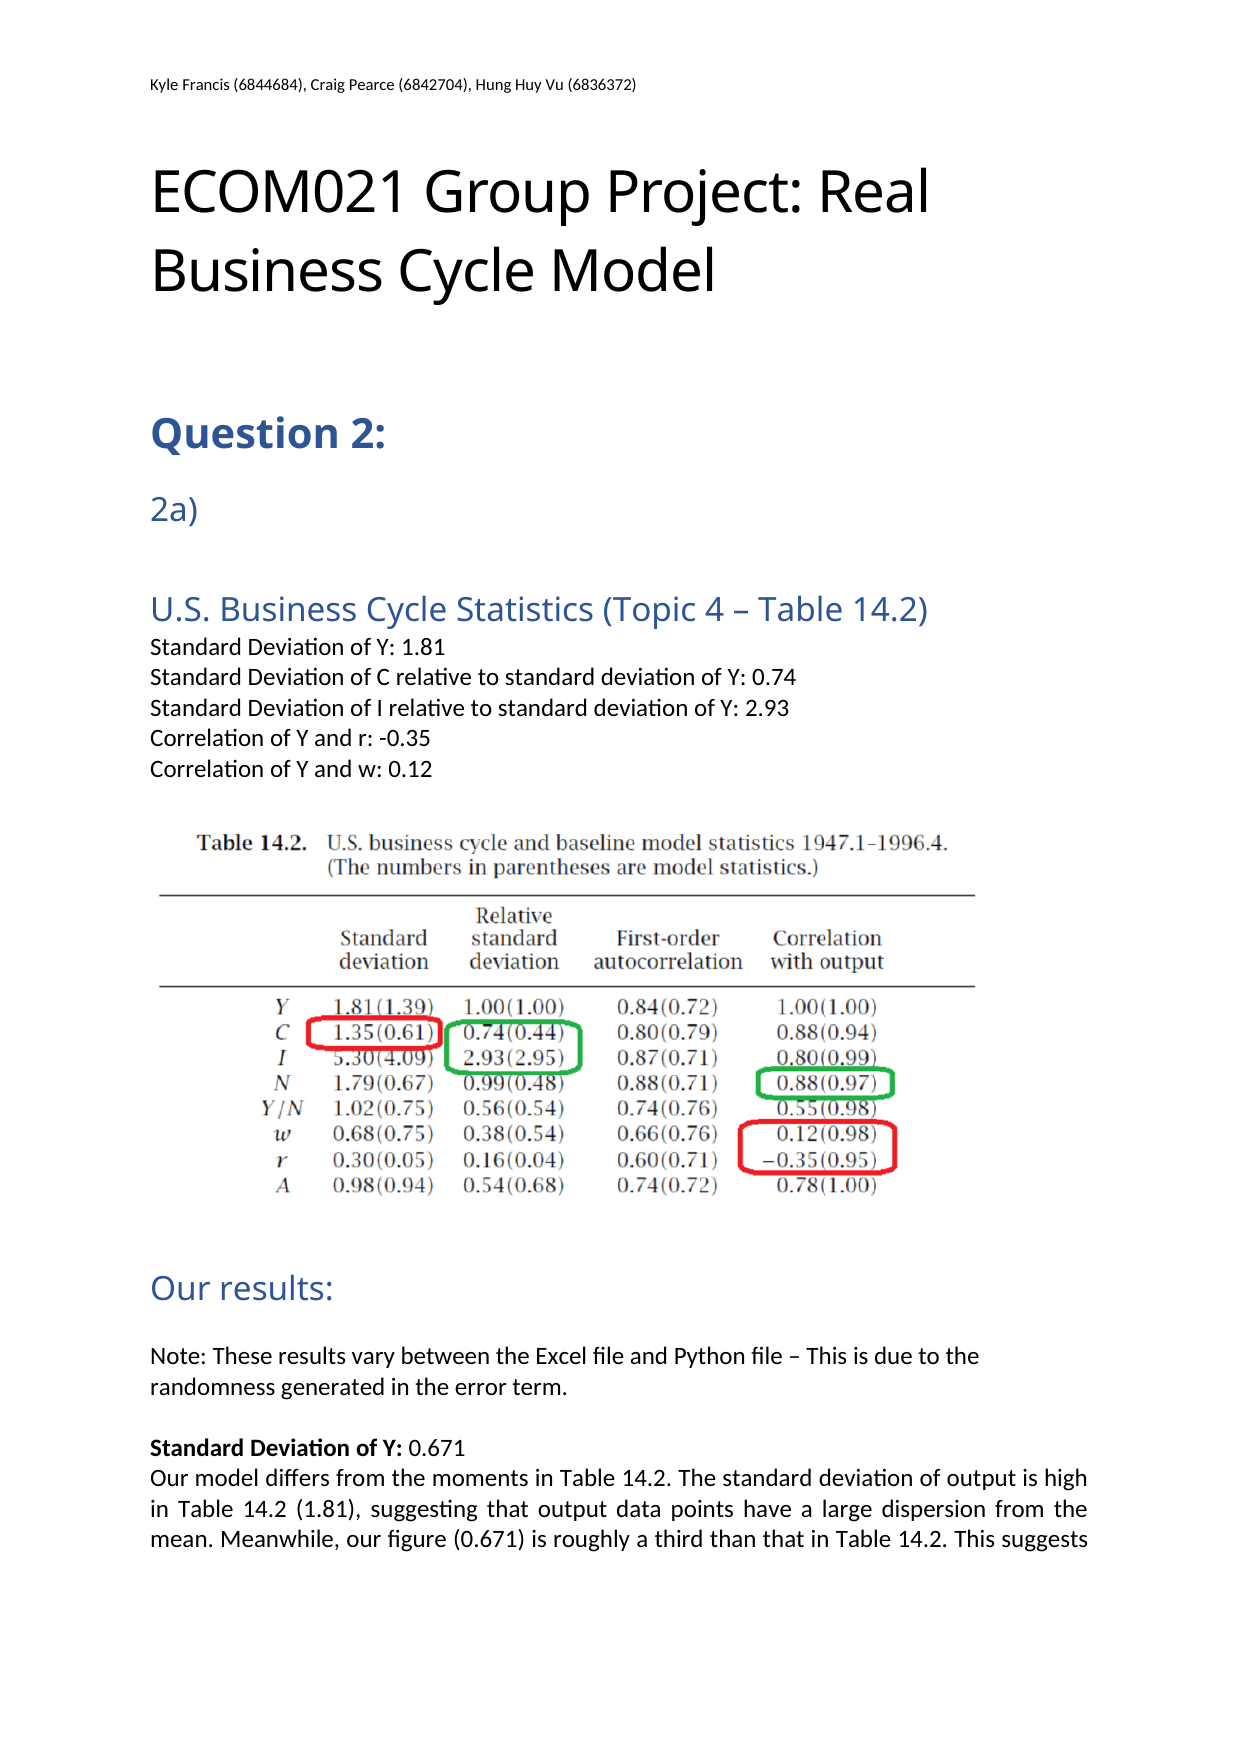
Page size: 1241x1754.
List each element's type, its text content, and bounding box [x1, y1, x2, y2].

title ECOM021 Group Project: Real Business Cycle Model [150, 150, 1090, 309]
text Standard Deviation of Y: 0.671 [150, 1432, 1090, 1462]
text Standard Deviation of I relative to standard deviation of Y: 2.93 [150, 692, 1090, 722]
text Standard Deviation of Y: 1.81 [150, 631, 1090, 661]
subtitle 2a) [150, 486, 1090, 532]
picture [159, 817, 976, 1201]
text Correlation of Y and w: 0.12 [150, 753, 1090, 783]
text Correlation of Y and r: -0.35 [150, 722, 1090, 753]
subtitle Our results: [150, 1264, 1090, 1310]
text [150, 1462, 1090, 1554]
text Standard Deviation of C relative to standard deviation of Y: 0.74 [150, 661, 1090, 692]
subtitle U.S. Business Cycle Statistics (Topic 4 – Table 14.2) [150, 585, 1090, 631]
text Note: These results vary between the Excel file and Python file – This is due to the randomness generated in the error term. [150, 1340, 1090, 1401]
subtitle Question 2: [150, 404, 1090, 461]
